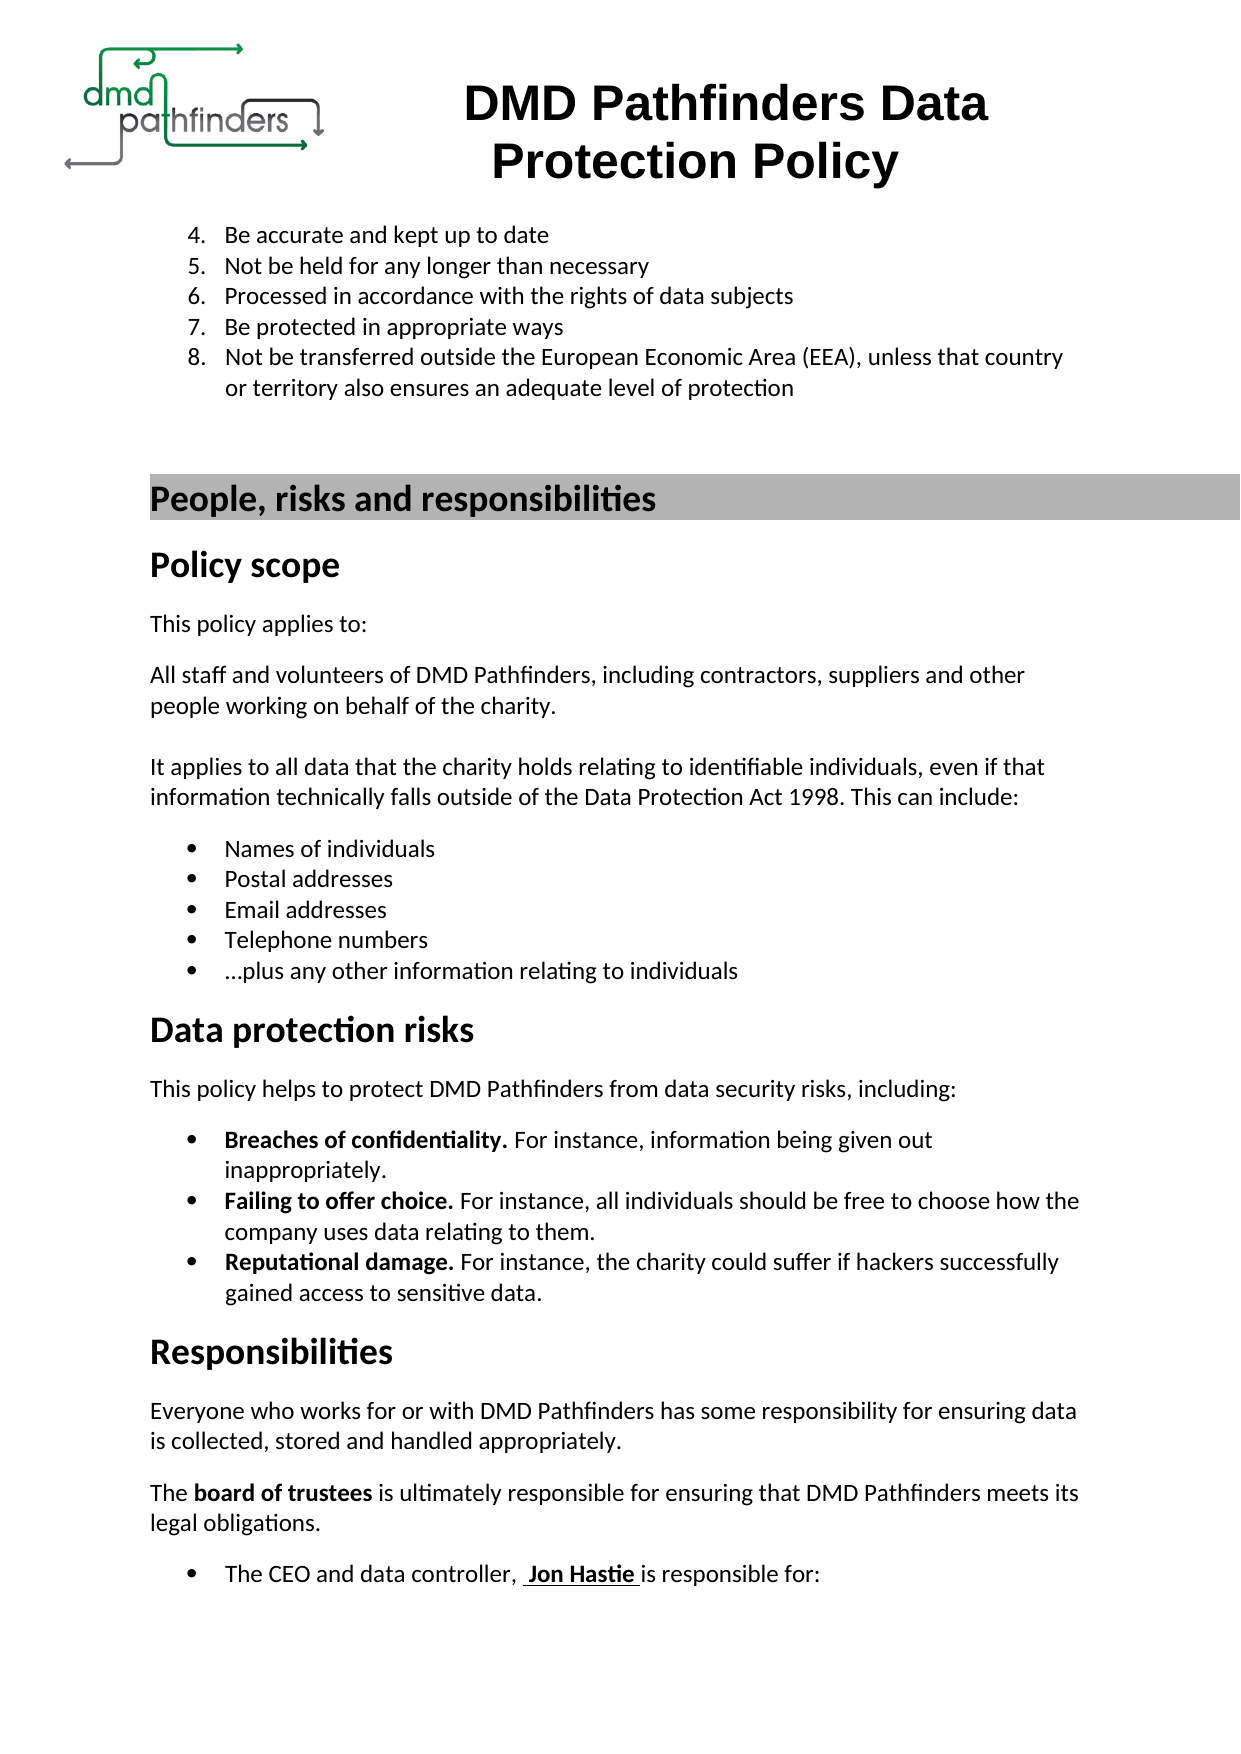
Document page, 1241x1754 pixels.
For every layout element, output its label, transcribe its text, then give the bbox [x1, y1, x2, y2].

list Be accurate and kept up to date [187, 219, 1090, 250]
text Responsibilities [150, 1328, 1090, 1374]
list Be protected in appropriate ways [187, 311, 1090, 341]
list Telephone numbers [187, 924, 1090, 955]
text People, risks and responsibilities [150, 474, 1240, 520]
list Names of individuals [187, 833, 1090, 863]
text All staff and volunteers of DMD Pathfinders, including contractors, suppliers and other people working on behalf of the charity. [150, 659, 1090, 720]
text This policy applies to: [150, 608, 1090, 638]
text Policy scope [150, 541, 1090, 587]
list Breaches of confidentiality. For instance, information being given out inappropriately. [187, 1124, 1090, 1185]
text This policy helps to protect DMD Pathfinders from data security risks, including: [150, 1073, 1090, 1103]
list Postal addresses [187, 863, 1090, 894]
text Everyone who works for or with DMD Pathfinders has some responsibility for ensuring data is collected, stored and handled appropriately. [150, 1395, 1090, 1456]
picture [51, 37, 333, 174]
text Data protection risks [150, 1006, 1090, 1052]
list …plus any other information relating to individuals [187, 955, 1090, 985]
list Reputational damage. For instance, the charity could suffer if hackers successfully gained access to sensitive data. [187, 1246, 1090, 1307]
text It applies to all data that the charity holds relating to identifiable individuals, even if that information technically falls outside of the Data Protection Act 1998. This can include: [150, 751, 1090, 812]
list Processed in accordance with the rights of data subjects [187, 280, 1090, 311]
text The board of trustees is ultimately responsible for ensuring that DMD Pathfinders meets its legal obligations. [150, 1477, 1090, 1538]
list Not be held for any longer than necessary [187, 250, 1090, 280]
list Failing to offer choice. For instance, all individuals should be free to choose how the company uses data relating to them. [187, 1185, 1090, 1246]
list Not be transferred outside the European Economic Area (EEA), unless that country or territory also ensures an adequate level of protection [187, 341, 1090, 402]
list The CEO and data controller, Jon Hastie is responsible for: [187, 1558, 1090, 1589]
list Email addresses [187, 894, 1090, 924]
